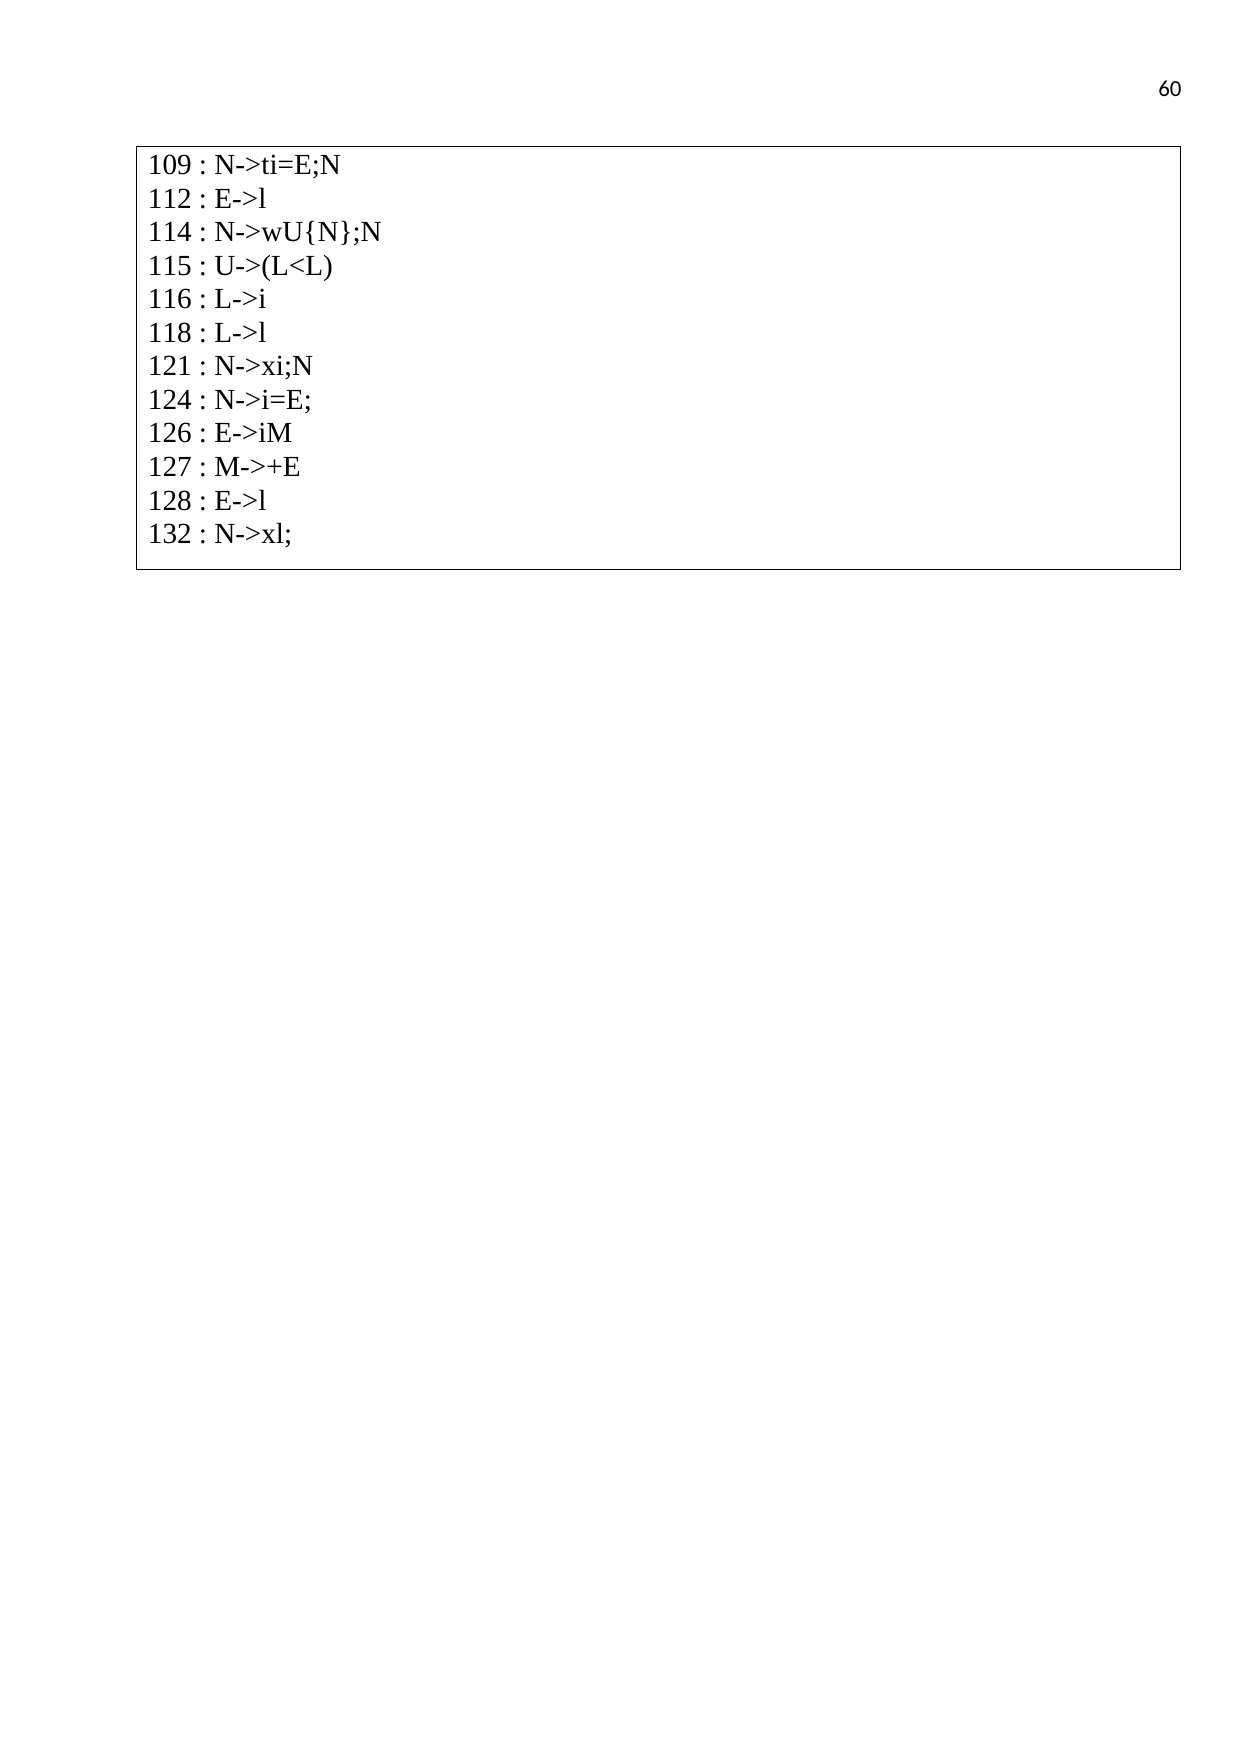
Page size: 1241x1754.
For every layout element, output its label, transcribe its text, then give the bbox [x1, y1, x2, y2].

table_header 109 : N->ti=E;N 112 : E->l 114 : N->wU{N};N 115 : U->(L<L) 116 : L->i 118 : L->l 121 : N->xi;N 124 : N->i=E; 126 : E->iM 127 : M->+E 128 : E->l 132 : N->xl; [137, 147, 1180, 568]
